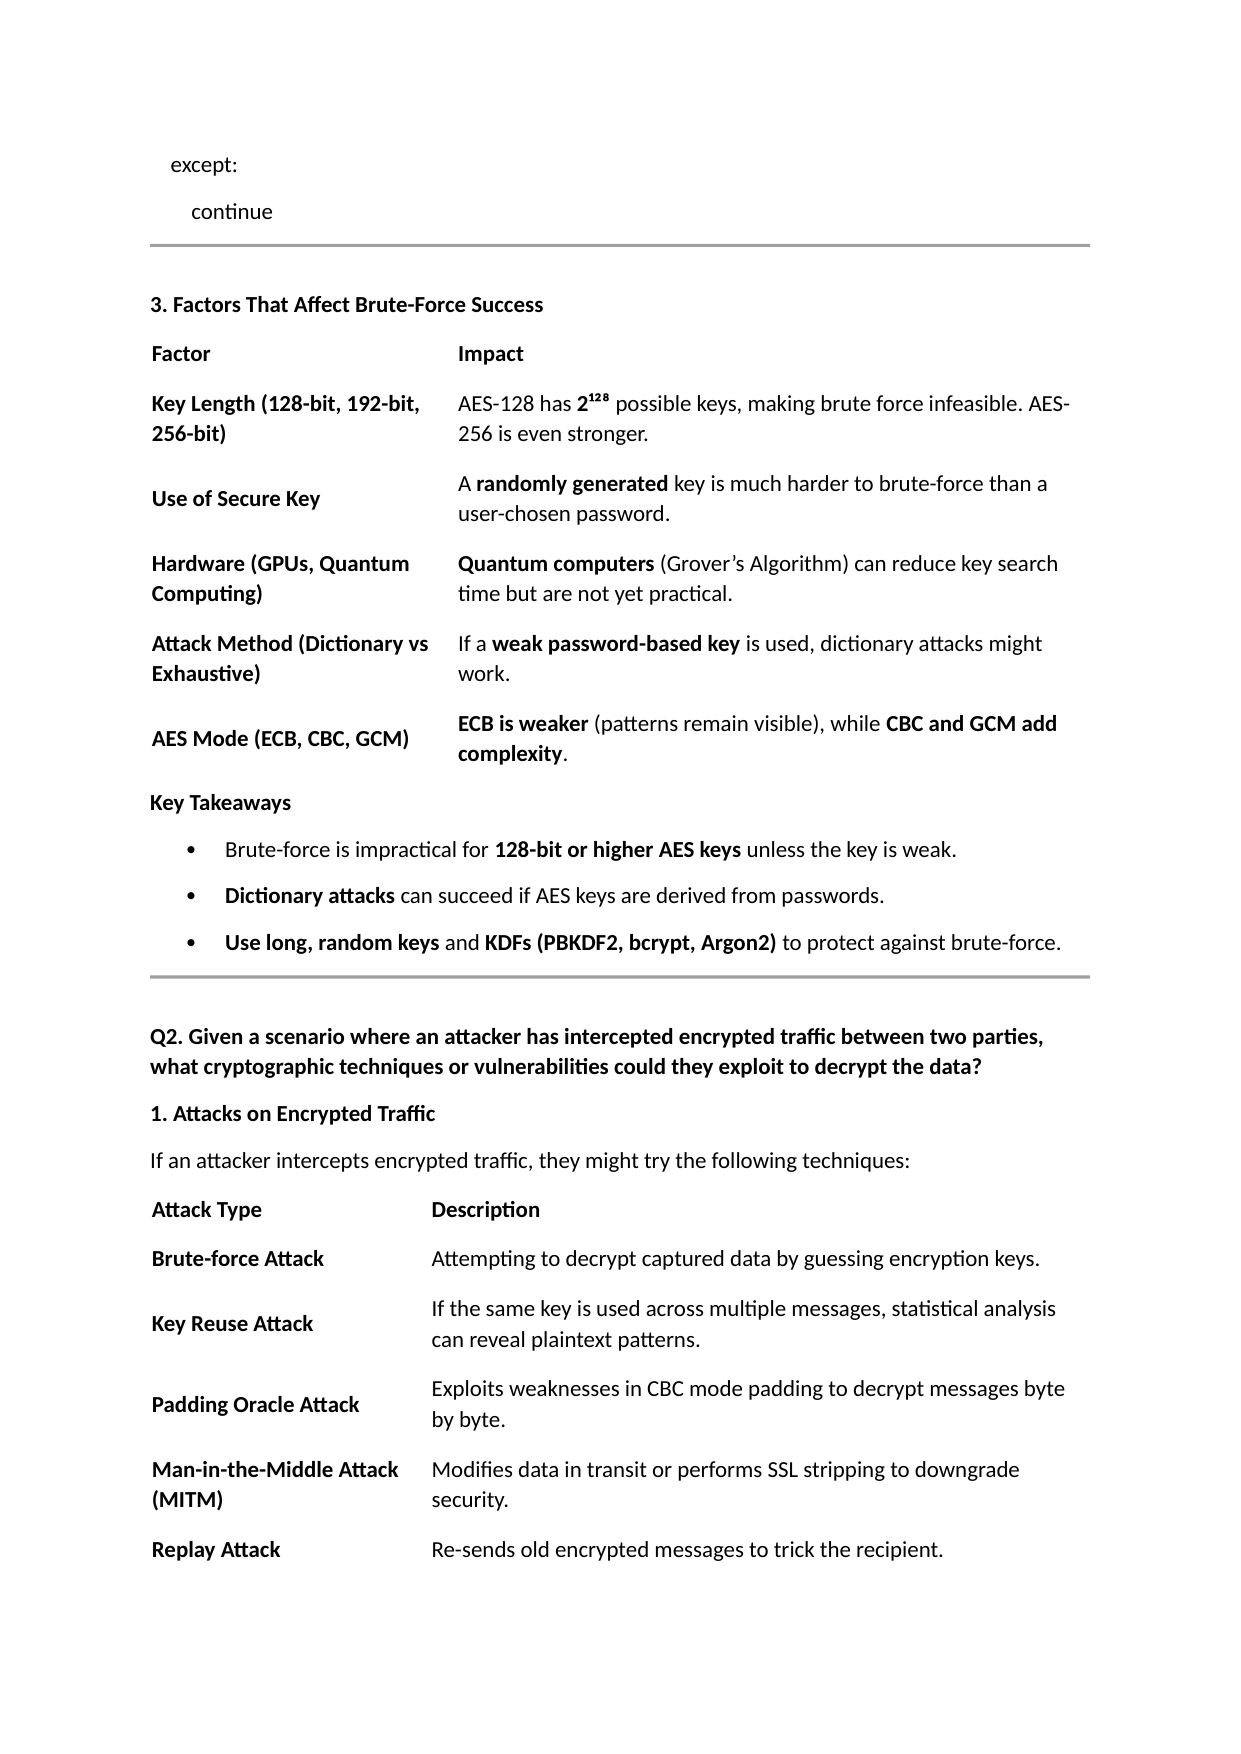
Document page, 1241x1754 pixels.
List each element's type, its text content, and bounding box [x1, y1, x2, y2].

list Brute-force is impractical for 128-bit or higher AES keys unless the key is weak. [187, 835, 1090, 863]
text continue [150, 197, 1090, 225]
table_header Attack Type [150, 1193, 430, 1243]
text Key Takeaways [150, 788, 1090, 816]
table_cell Quantum computers (Grover’s Algorithm) can reduce key search time but are not yet practical. [456, 548, 1090, 628]
table_cell Key Reuse Attack [150, 1293, 430, 1373]
text 3. Factors That Affect Brute-Force Success [150, 291, 1090, 319]
table_cell A randomly generated key is much harder to brute-force than a user-chosen password. [456, 468, 1090, 548]
table_cell Re-sends old encrypted messages to trick the recipient. [430, 1533, 1090, 1583]
table_header Factor [150, 338, 456, 387]
list Use long, random keys and KDFs (PBKDF2, bcrypt, Argon2) to protect against brute-force. [187, 928, 1090, 957]
table_header Impact [456, 338, 1090, 387]
table_cell Attempting to decrypt captured data by guessing encryption keys. [430, 1243, 1090, 1293]
text If an attacker intercepts encrypted traffic, they might try the following techniques: [150, 1146, 1090, 1174]
text Q2. Given a scenario where an attacker has intercepted encrypted traffic between two parties, what cryptographic techniques or vulnerabilities could they exploit to decrypt the data? [150, 1022, 1090, 1081]
table_cell Brute-force Attack [150, 1243, 430, 1293]
table_cell Key Length (128-bit, 192-bit, 256-bit) [150, 388, 456, 467]
table_cell Modifies data in transit or performs SSL stripping to downgrade security. [430, 1453, 1090, 1533]
text except: [150, 150, 1090, 178]
table_cell If a weak password-based key is used, dictionary attacks might work. [456, 628, 1090, 708]
table_cell ECB is weaker (patterns remain visible), while CBC and GCM add complexity. [456, 708, 1090, 788]
table_cell Attack Method (Dictionary vs Exhaustive) [150, 628, 456, 708]
table_cell Hardware (GPUs, Quantum Computing) [150, 548, 456, 628]
table_header Description [430, 1193, 1090, 1243]
table_cell Padding Oracle Attack [150, 1373, 430, 1453]
table_cell Exploits weaknesses in CBC mode padding to decrypt messages byte by byte. [430, 1373, 1090, 1453]
table_cell AES-128 has 2¹²⁸ possible keys, making brute force infeasible. AES-256 is even stronger. [456, 388, 1090, 467]
table_cell If the same key is used across multiple messages, statistical analysis can reveal plaintext patterns. [430, 1293, 1090, 1373]
table_cell Man-in-the-Middle Attack (MITM) [150, 1453, 430, 1533]
text 1. Attacks on Encrypted Traffic [150, 1099, 1090, 1127]
table_cell Use of Secure Key [150, 468, 456, 548]
table_cell AES Mode (ECB, CBC, GCM) [150, 708, 456, 788]
list Dictionary attacks can succeed if AES keys are derived from passwords. [187, 882, 1090, 910]
table_cell Replay Attack [150, 1533, 430, 1583]
